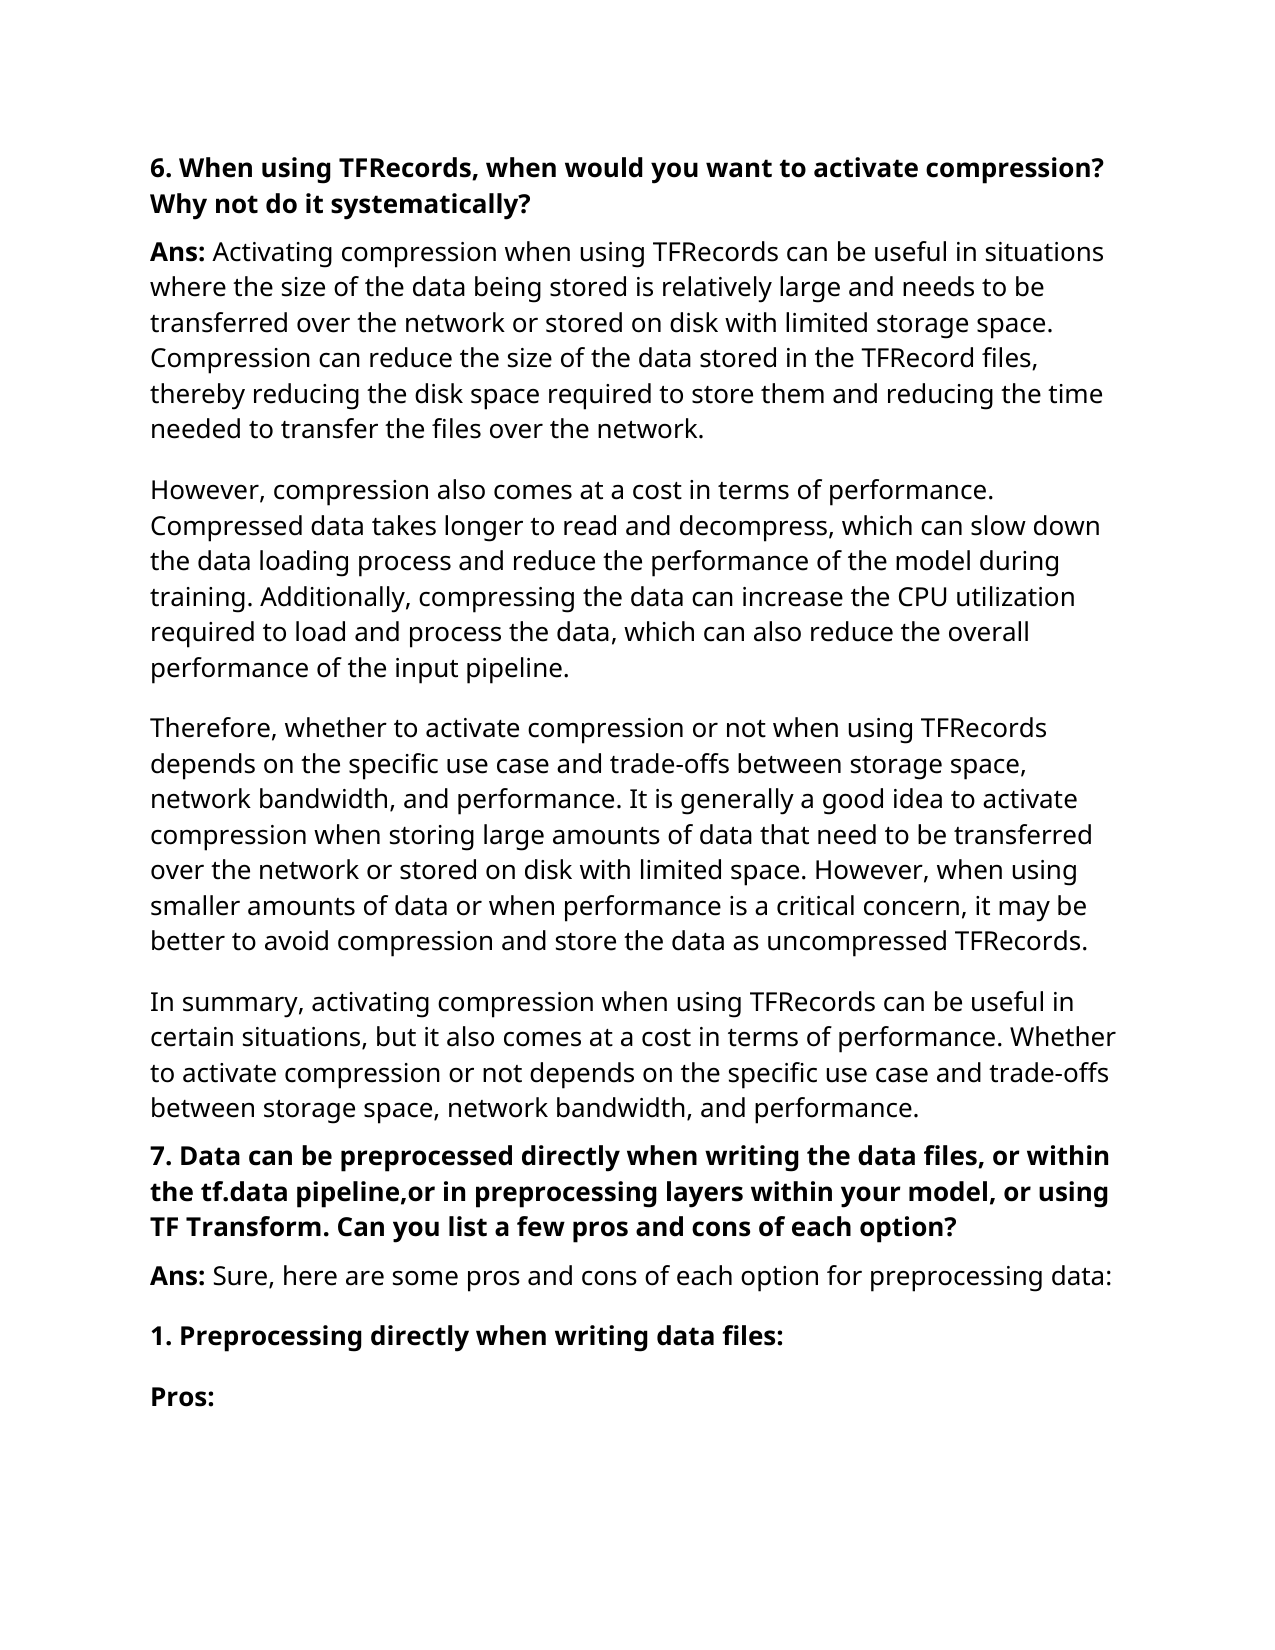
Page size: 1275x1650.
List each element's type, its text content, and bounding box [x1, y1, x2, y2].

text 7. Data can be preprocessed directly when writing the data files, or within the tf.data pipeline,or in preprocessing layers within your model, or using TF Transform. Can you list a few pros and cons of each option? [150, 1138, 1125, 1244]
text Therefore, whether to activate compression or not when using TFRecords depends on the specific use case and trade-offs between storage space, network bandwidth, and performance. It is generally a good idea to activate compression when storing large amounts of data that need to be transferred over the network or stored on disk with limited space. However, when using smaller amounts of data or when performance is a critical concern, it may be better to avoid compression and store the data as uncompressed TFRecords. [150, 710, 1125, 958]
text In summary, activating compression when using TFRecords can be useful in certain situations, but it also comes at a cost in terms of performance. Whether to activate compression or not depends on the specific use case and trade-offs between storage space, network bandwidth, and performance. [150, 983, 1125, 1126]
text 6. When using TFRecords, when would you want to activate compression? Why not do it systematically? [150, 150, 1125, 221]
text Pros: [150, 1378, 1125, 1414]
text Ans: Sure, here are some pros and cons of each option for preprocessing data: [150, 1257, 1125, 1293]
text However, compression also comes at a cost in terms of performance. Compressed data takes longer to read and decompress, which can slow down the data loading process and reduce the performance of the model during training. Additionally, compressing the data can increase the CPU utilization required to load and process the data, which can also reduce the overall performance of the input pipeline. [150, 472, 1125, 685]
text 1. Preprocessing directly when writing data files: [150, 1318, 1125, 1353]
text Ans: Activating compression when using TFRecords can be useful in situations where the size of the data being stored is relatively large and needs to be transferred over the network or stored on disk with limited storage space. Compression can reduce the size of the data stored in the TFRecord files, thereby reducing the disk space required to store them and reducing the time needed to transfer the files over the network. [150, 233, 1125, 447]
